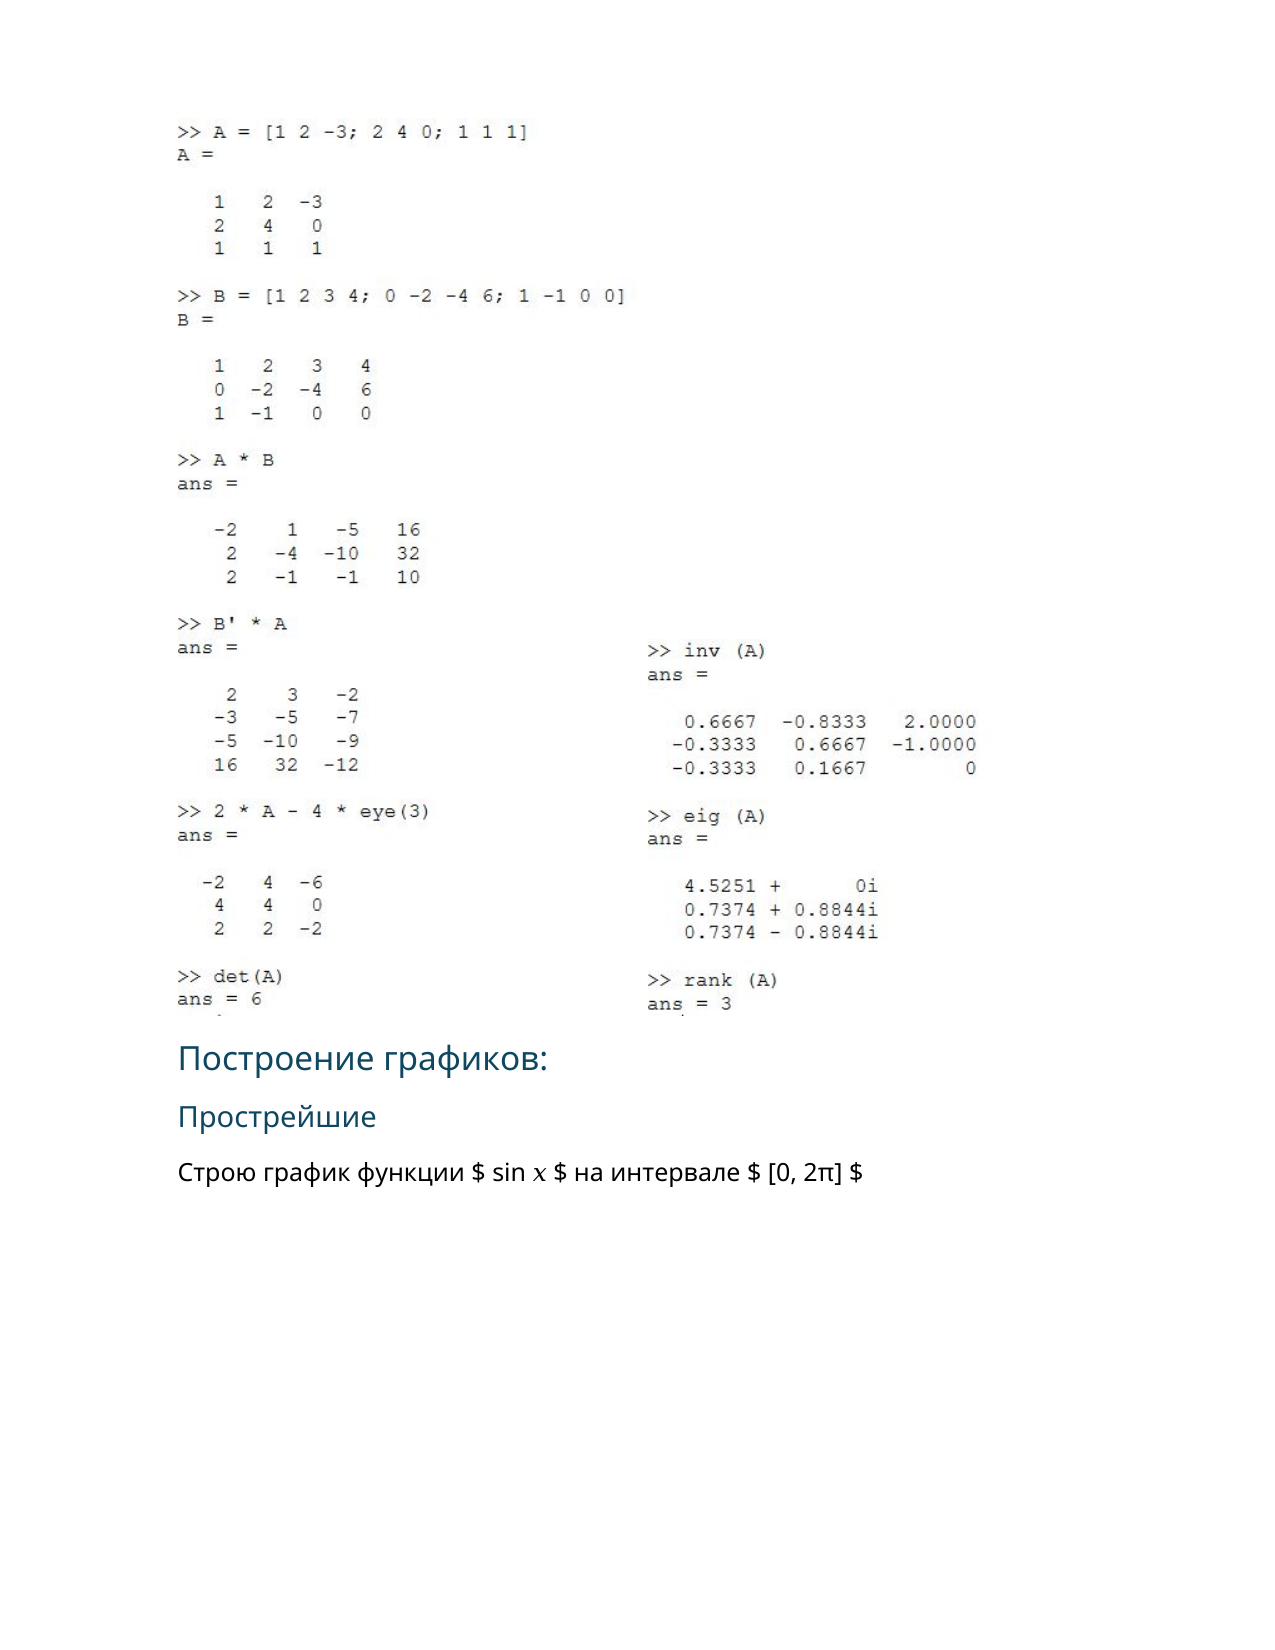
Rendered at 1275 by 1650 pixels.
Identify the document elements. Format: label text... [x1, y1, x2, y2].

subtitle Прострейшие [177, 1096, 1186, 1136]
picture [177, 118, 641, 1016]
picture [647, 639, 997, 1016]
subtitle Построение графиков: [177, 1034, 1186, 1080]
text Строю график функции $ sin 𝑥 $ на интервале $ [0, 2π] $ [177, 1155, 1186, 1189]
